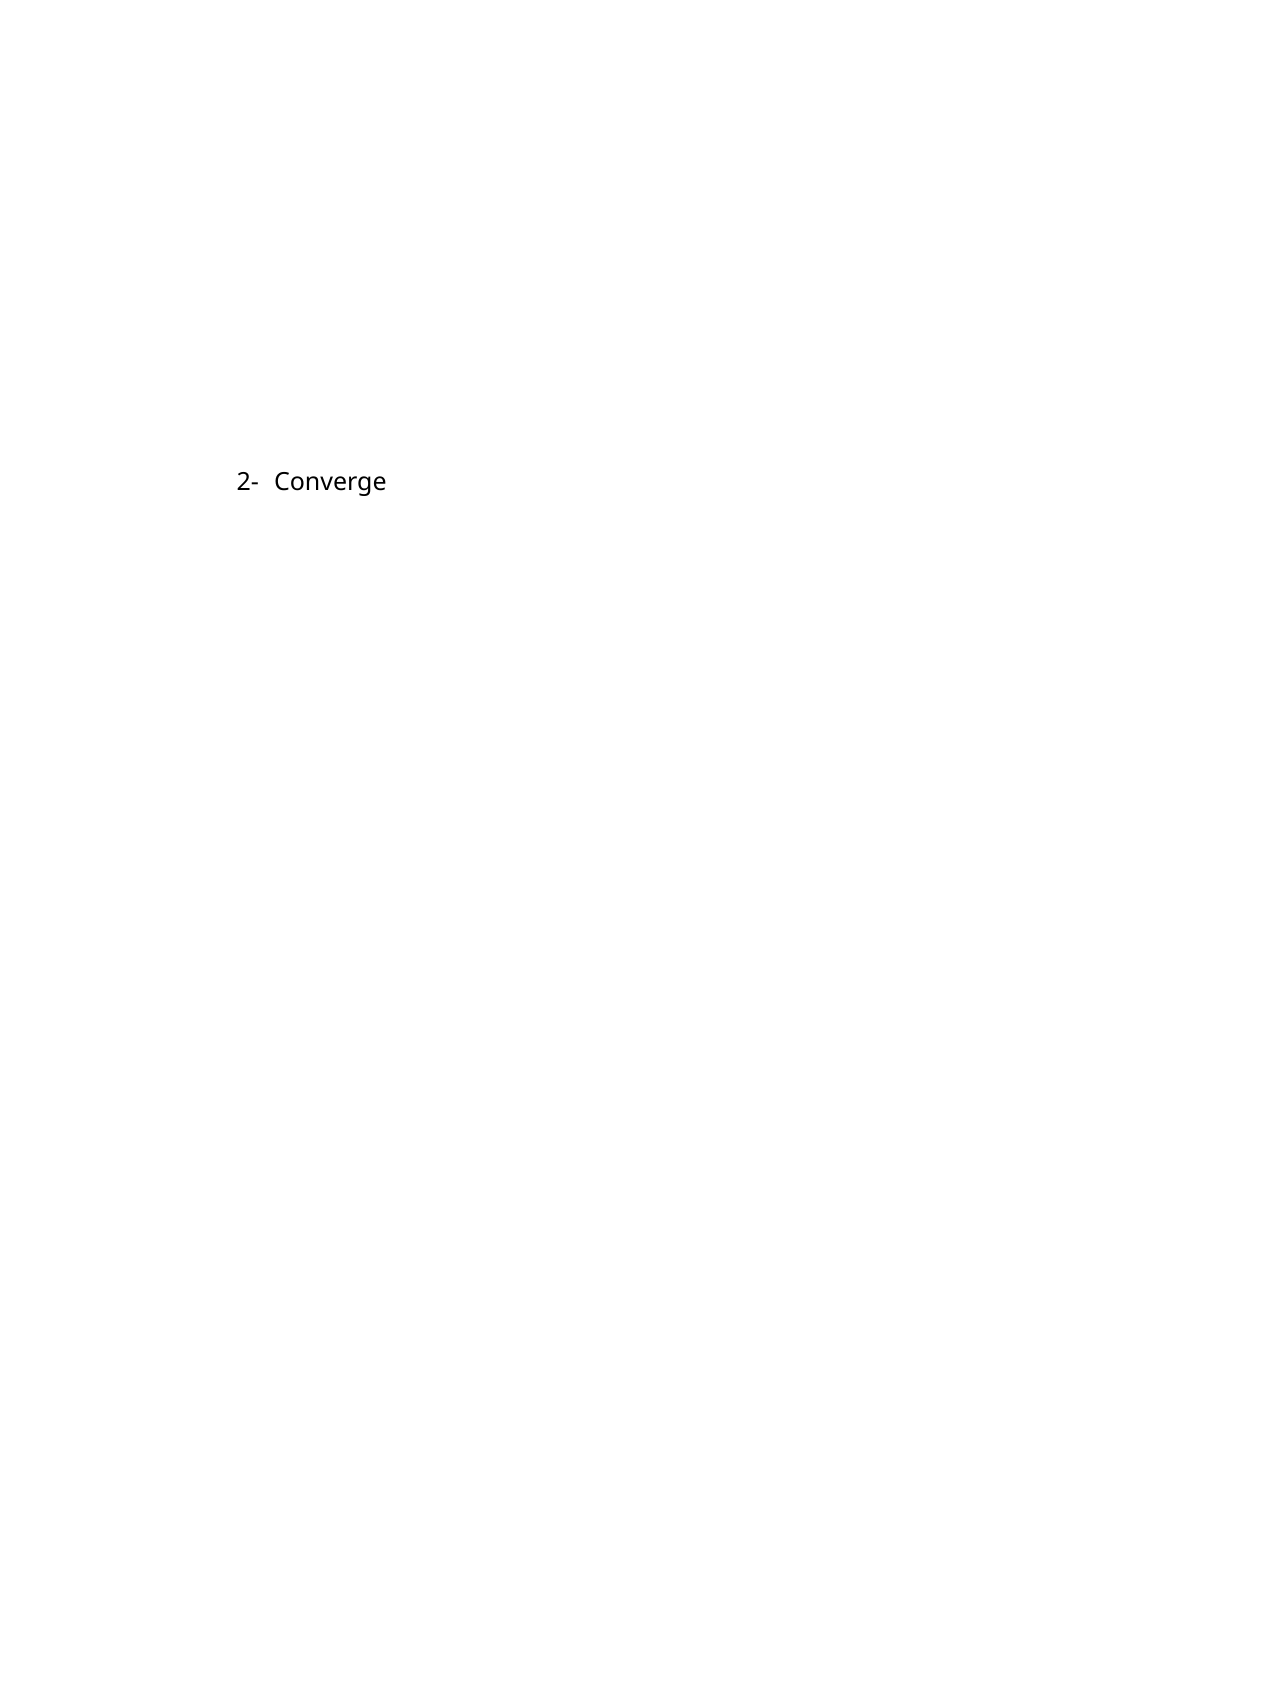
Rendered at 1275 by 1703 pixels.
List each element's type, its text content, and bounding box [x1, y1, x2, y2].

list Converge [236, 464, 1119, 498]
